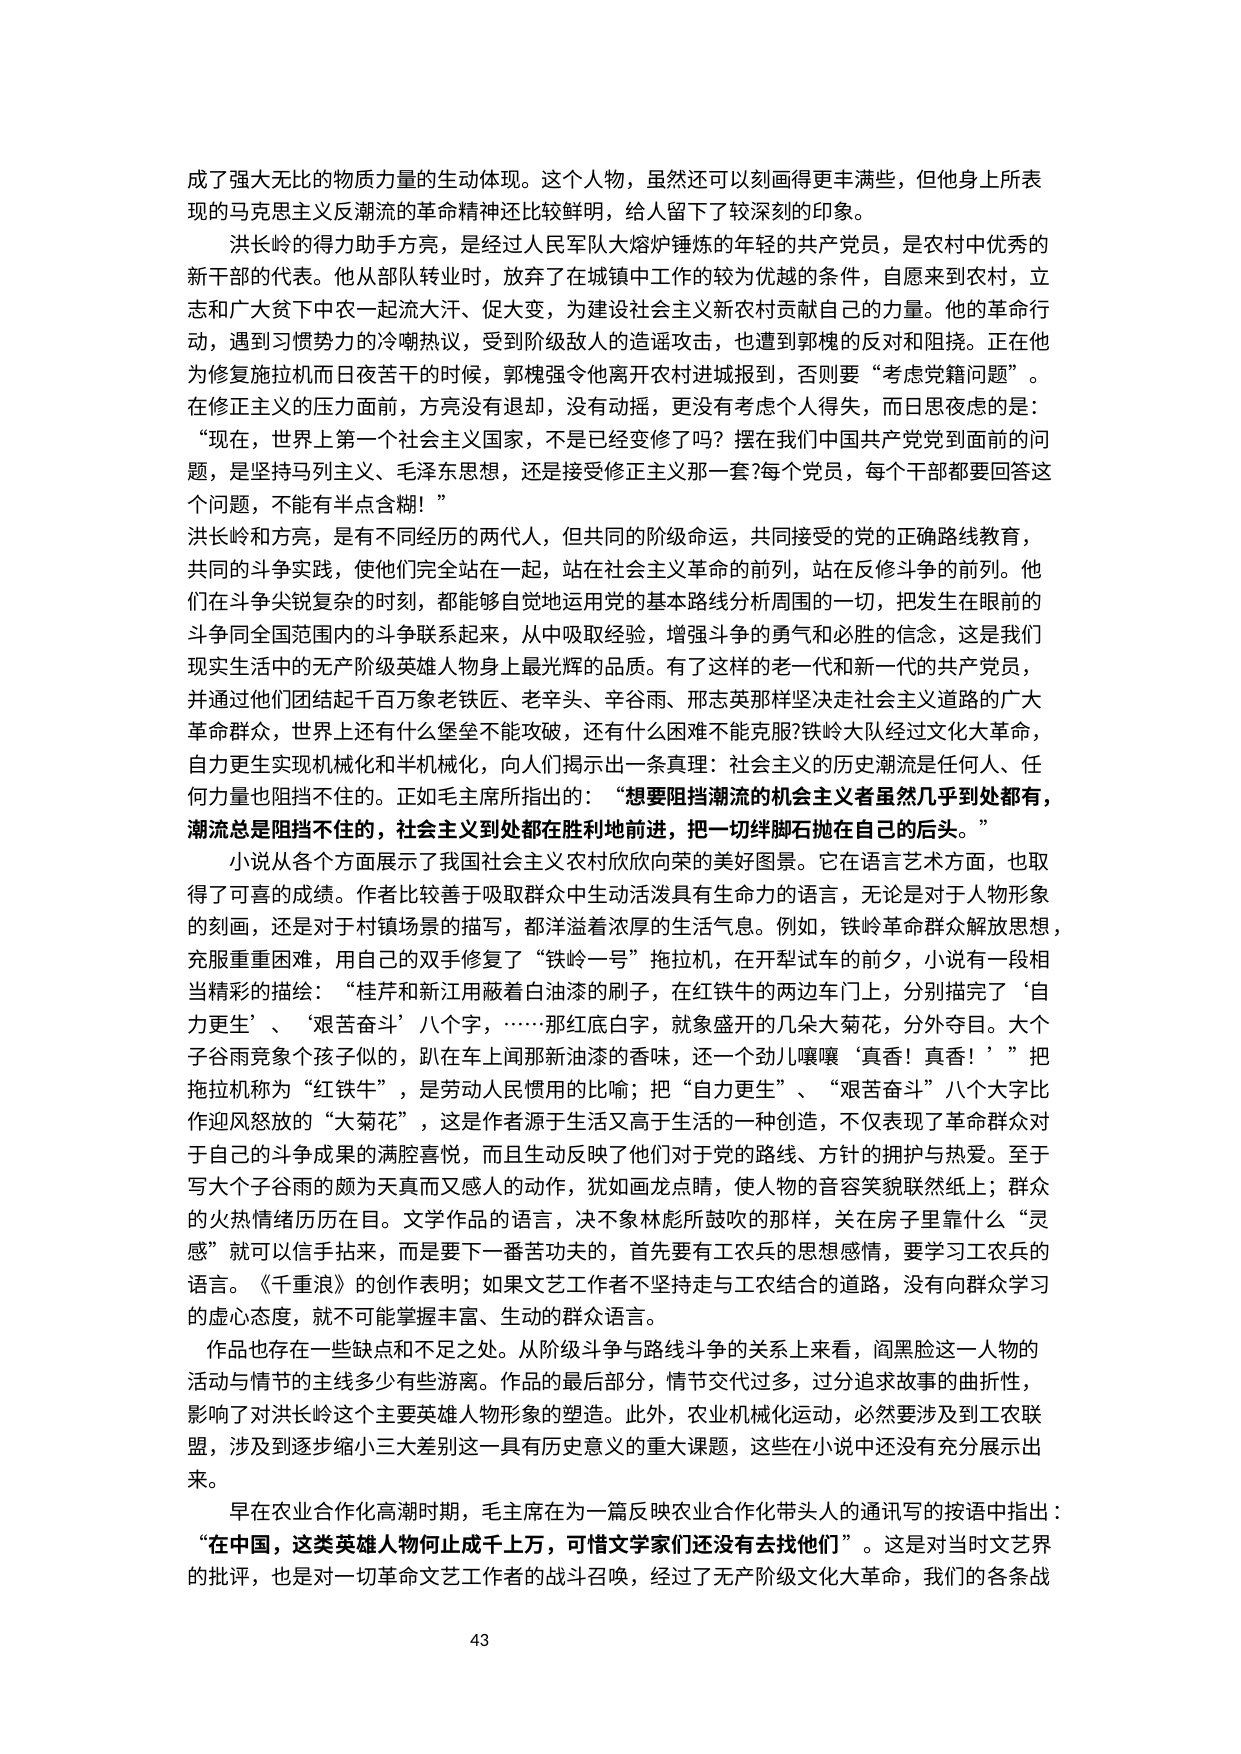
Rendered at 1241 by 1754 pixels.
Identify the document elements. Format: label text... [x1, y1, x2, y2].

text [187, 162, 1053, 227]
text 洪长岭和方亮，是有不同经历的两代人，但共同的阶级命运，共同接受的党的正确路线教育，共同的斗争实践，使他们完全站在一起，站在社会主义革命的前列，站在反修斗争的前列。他们在斗争尖锐复杂的时刻，都能够自觉地运用党的基本路线分析周围的一切，把发生在眼前的斗争同全国范围内的斗争联系起来，从中吸取经验，增强斗争的勇气和必胜的信念，这是我们现实生活中的无产阶级英雄人物身上最光辉的品质。有了这样的老一代和新一代的共产党员，并通过他们团结起千百万象老铁匠、老辛头、辛谷雨、邢志英那样坚决走社会主义道路的广大革命群众，世界上还有什么堡垒不能攻破，还有什么困难不能克服?铁岭大队经过文化大革命，自力更生实现机械化和半机械化，向人们揭示出一条真理：社会主义的历史潮流是任何人、任何力量也阻挡不住的。正如毛主席所指出的：“想要阻挡潮流的机会主义者虽然几乎到处都有，潮流总是阻挡不住的，社会主义到处都在胜利地前进，把一切绊脚石抛在自己的后头。” [187, 519, 1053, 844]
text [187, 1494, 1053, 1592]
text 洪长岭的得力助手方亮，是经过人民军队大熔炉锤炼的年轻的共产党员，是农村中优秀的新干部的代表。他从部队转业时，放弃了在城镇中工作的较为优越的条件，自愿来到农村，立志和广大贫下中农一起流大汗、促大变，为建设社会主义新农村贡献自己的力量。他的革命行动，遇到习惯势力的冷嘲热议，受到阶级敌人的造谣攻击，也遭到郭槐的反对和阻挠。正在他为修复施拉机而日夜苦干的时候，郭槐强令他离开农村进城报到，否则要“考虑党籍问题”。在修正主义的压力面前，方亮没有退却，没有动摇，更没有考虑个人得失，而日思夜虑的是：“现在，世界上第一个社会主义国家，不是已经变修了吗？摆在我们中国共产党党到面前的问题，是坚持马列主义、毛泽东思想，还是接受修正主义那一套?每个党员，每个干部都要回答这个问题，不能有半点含糊！” [187, 227, 1053, 519]
text 小说从各个方面展示了我国社会主义农村欣欣向荣的美好图景。它在语言艺术方面，也取得了可喜的成绩。作者比较善于吸取群众中生动活泼具有生命力的语言，无论是对于人物形象的刻画，还是对于村镇场景的描写，都洋溢着浓厚的生活气息。例如，铁岭革命群众解放思想，充服重重困难，用自己的双手修复了“铁岭一号”拖拉机，在开犁试车的前夕，小说有一段相当精彩的描绘：“桂芹和新江用蔽着白油漆的刷子，在红铁牛的两边车门上，分别描完了‘自力更生’、‘艰苦奋斗’八个字，……那红底白字，就象盛开的几朵大菊花，分外夺目。大个子谷雨竞象个孩子似的，趴在车上闻那新油漆的香味，还一个劲儿嚷嚷‘真香！真香！’”把拖拉机称为“红铁牛”，是劳动人民惯用的比喻；把“自力更生”、“艰苦奋斗”八个大字比作迎风怒放的“大菊花”，这是作者源于生活又高于生活的一种创造，不仅表现了革命群众对于自己的斗争成果的满腔喜悦，而且生动反映了他们对于党的路线、方针的拥护与热爱。至于写大个子谷雨的颇为天真而又感人的动作，犹如画龙点睛，使人物的音容笑貌联然纸上；群众的火热情绪历历在目。文学作品的语言，决不象林彪所鼓吹的那样，关在房子里靠什么“灵感”就可以信手拈来，而是要下一番苦功夫的，首先要有工农兵的思想感情，要学习工农兵的语言。《千重浪》的创作表明；如果文艺工作者不坚持走与工农结合的道路，没有向群众学习的虚心态度，就不可能掌握丰富、生动的群众语言。 [187, 844, 1053, 1332]
text 作品也存在一些缺点和不足之处。从阶级斗争与路线斗争的关系上来看，阎黑脸这一人物的活动与情节的主线多少有些游离。作品的最后部分，情节交代过多，过分追求故事的曲折性，影响了对洪长岭这个主要英雄人物形象的塑造。此外，农业机械化运动，必然要涉及到工农联盟，涉及到逐步缩小三大差别这一具有历史意义的重大课题，这些在小说中还没有充分展示出来。 [187, 1332, 1053, 1494]
